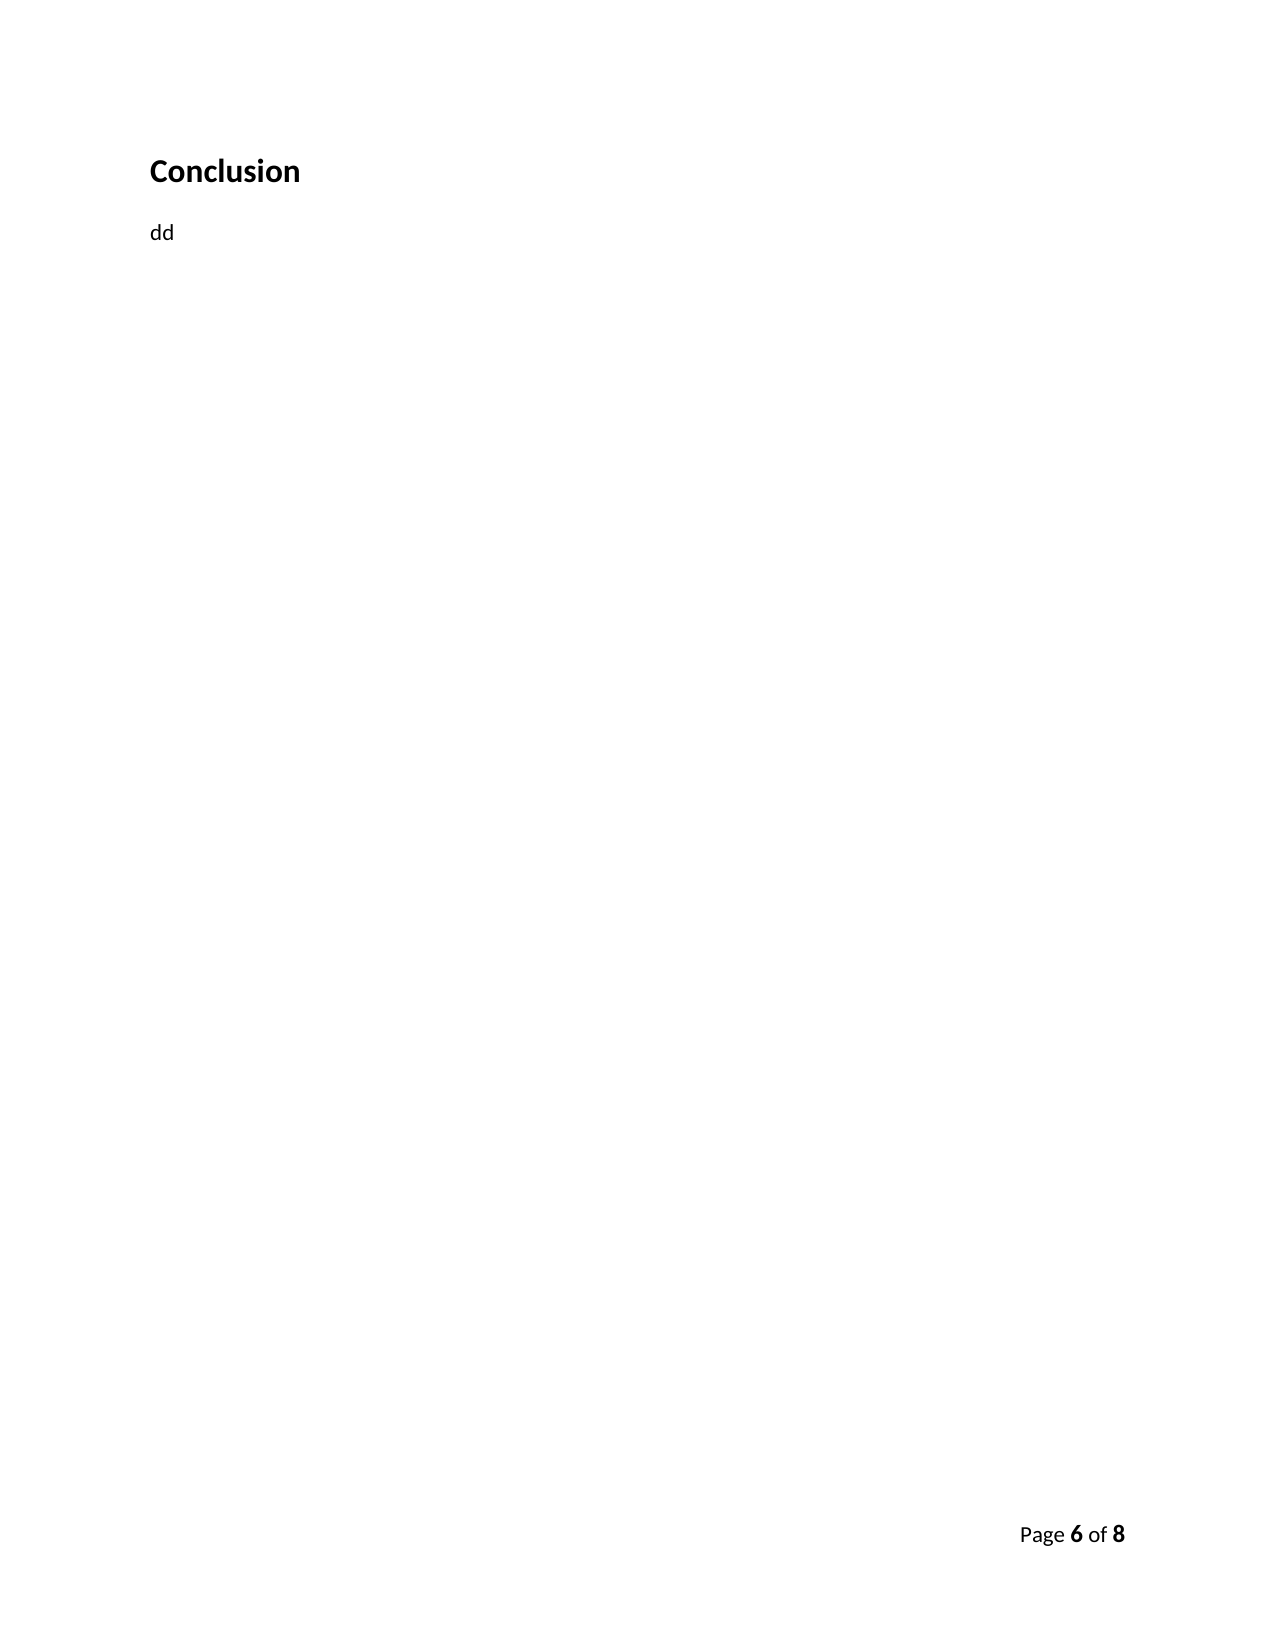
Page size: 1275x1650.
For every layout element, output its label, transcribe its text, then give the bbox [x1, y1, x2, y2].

text dd [150, 218, 1125, 246]
text Conclusion [150, 150, 1125, 191]
